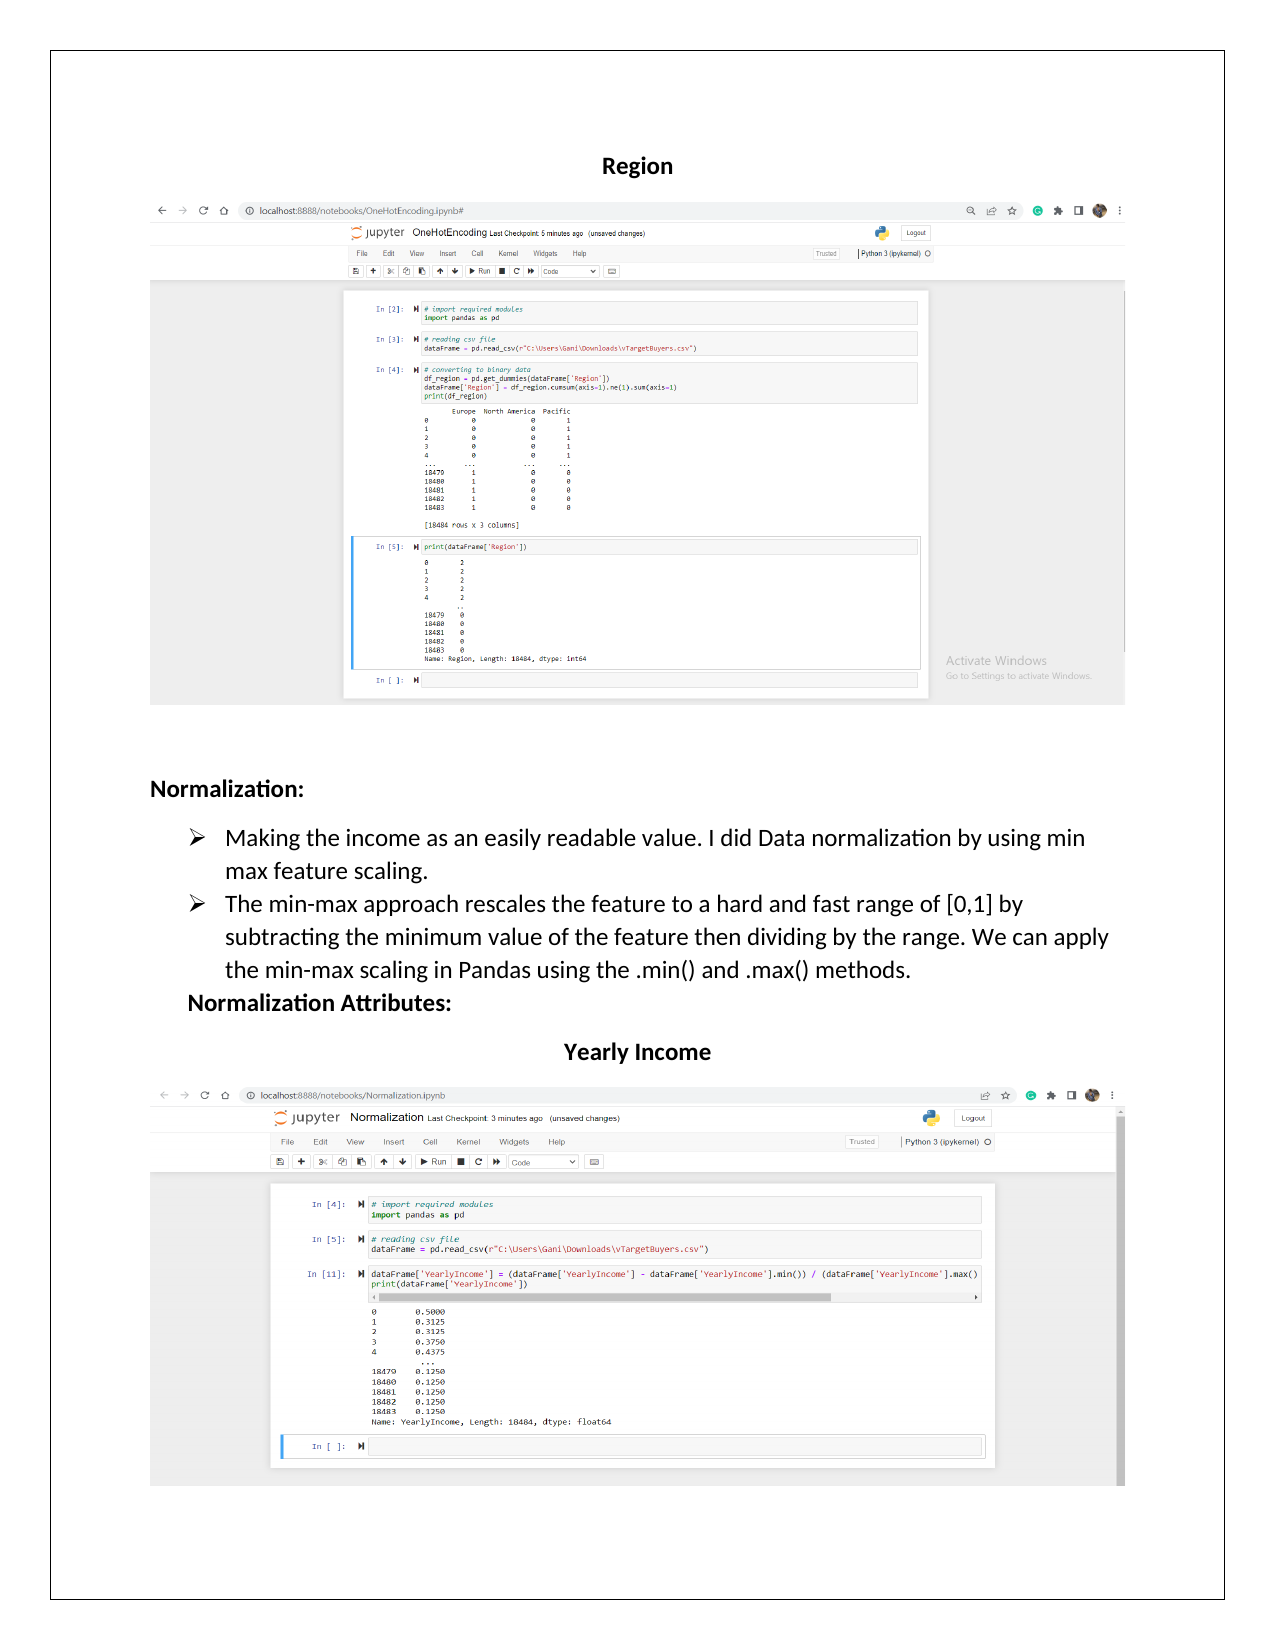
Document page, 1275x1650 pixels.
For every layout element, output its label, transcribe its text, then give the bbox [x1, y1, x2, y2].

list Making the income as an easily readable value. I did Data normalization by using min max feature scaling. [187, 822, 1125, 886]
list The min-max approach rescales the feature to a hard and fast range of [0,1] by subtracting the minimum value of the feature then dividing by the range. We can apply the min-max scaling in Pandas using the .min() and .max() methods. [187, 888, 1125, 984]
picture [150, 199, 1125, 705]
text Normalization: [150, 773, 1125, 803]
list Normalization Attributes: [187, 987, 1125, 1017]
text Yearly Income [150, 1036, 1125, 1067]
picture [150, 1086, 1125, 1486]
text Region [150, 150, 1125, 181]
